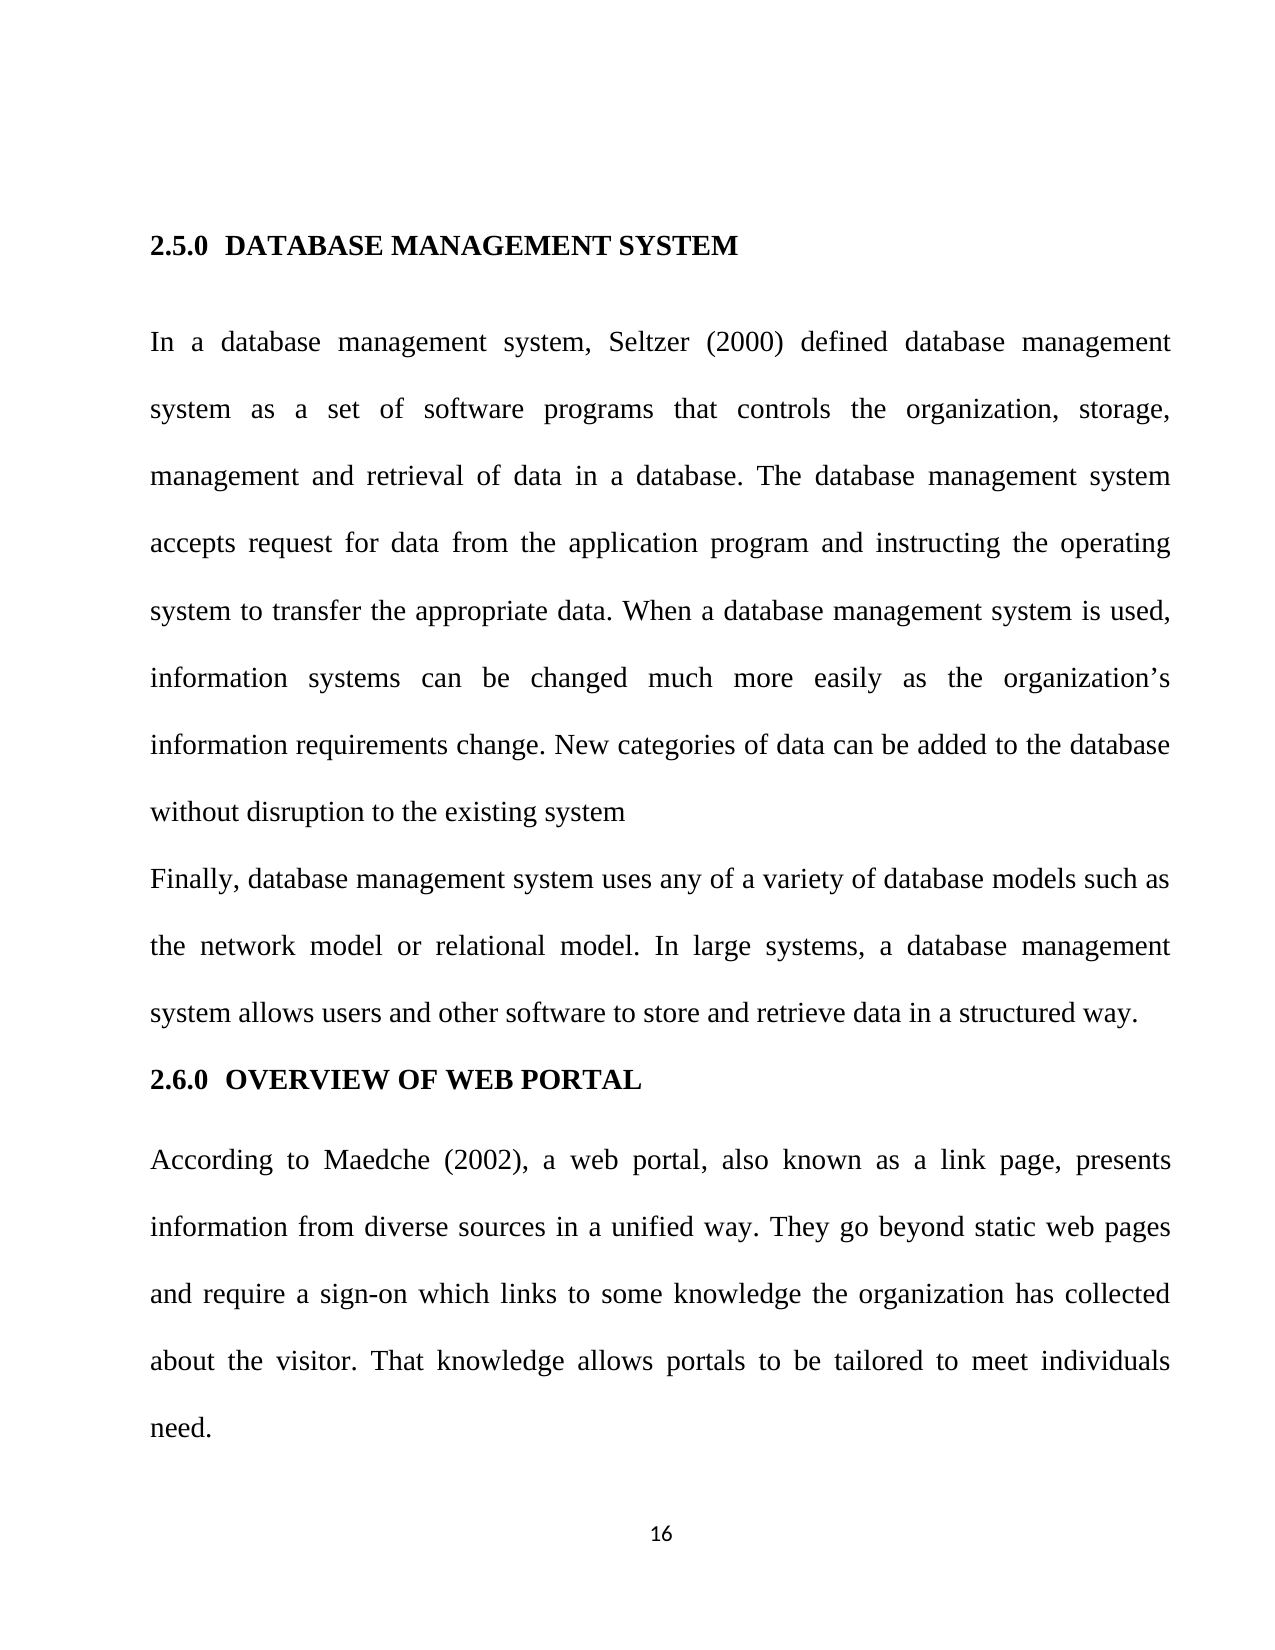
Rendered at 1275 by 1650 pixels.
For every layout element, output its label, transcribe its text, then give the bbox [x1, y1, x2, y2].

text 2.5.0 DATABASE MANAGEMENT SYSTEM [150, 228, 1172, 262]
text Finally, database management system uses any of a variety of database models such as the network model or relational model. In large systems, a database management system allows users and other software to store and retrieve data in a structured way. [150, 861, 1172, 1029]
text In a database management system, Seltzer (2000) defined database management system as a set of software programs that controls the organization, storage, management and retrieval of data in a database. The database management system accepts request for data from the application program and instructing the operating system to transfer the appropriate data. When a database management system is used, information systems can be changed much more easily as the organization’s information requirements change. New categories of data can be added to the database without disruption to the existing system [150, 324, 1172, 827]
subtitle 2.6.0 OVERVIEW OF WEB PORTAL [150, 1062, 1172, 1096]
text According to Maedche (2002), a web portal, also known as a link page, presents information from diverse sources in a unified way. They go beyond static web pages and require a sign-on which links to some knowledge the organization has collected about the visitor. That knowledge allows portals to be tailored to meet individuals need. [150, 1142, 1172, 1444]
